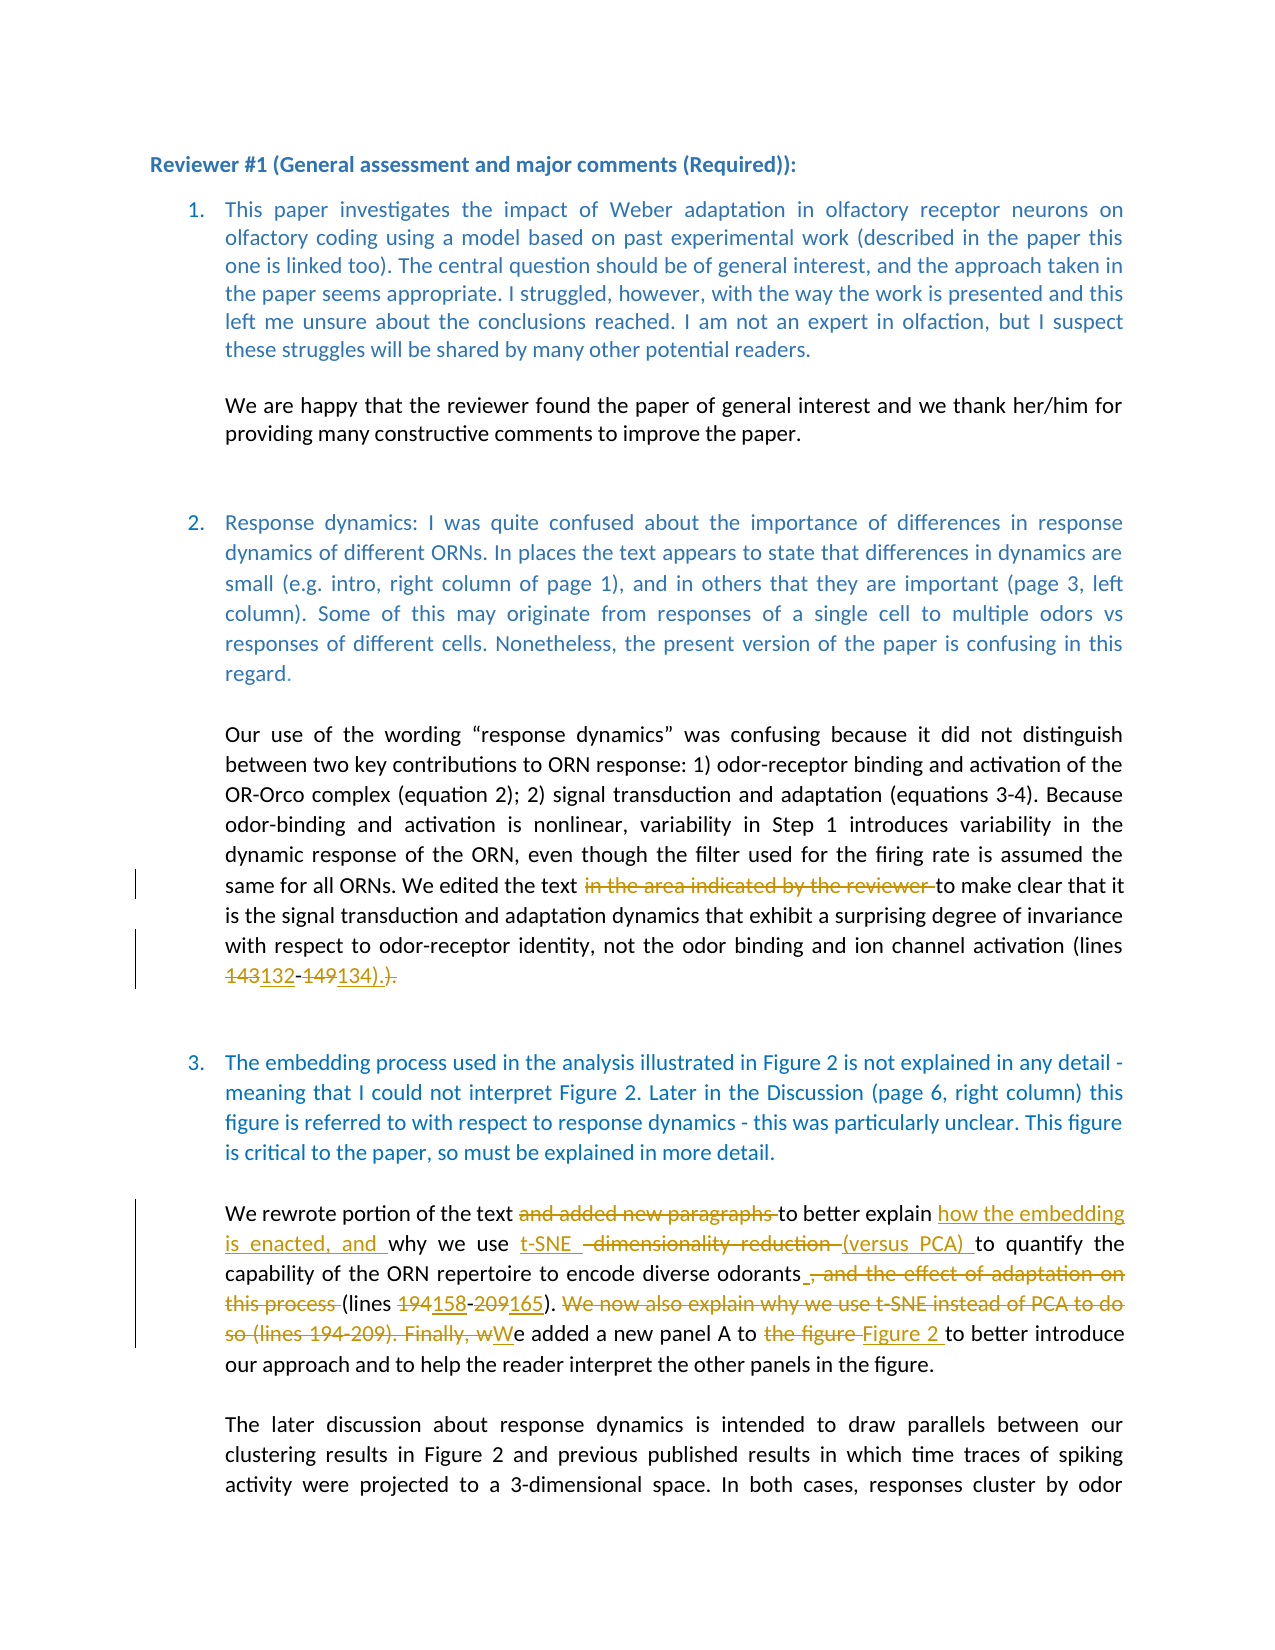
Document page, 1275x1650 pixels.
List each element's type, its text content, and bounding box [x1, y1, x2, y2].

list We are happy that the reviewer found the paper of general interest and we thank her/him for providing many constructive comments to improve the paper. [225, 391, 1125, 447]
list Our use of the wording “response dynamics” was confusing because it did not distinguish between two key contributions to ORN response: 1) odor-receptor binding and activation of the OR-Orco complex (equation 2); 2) signal transduction and adaptation (equations 3-4). Because odor-binding and activation is nonlinear, variability in Step 1 introduces variability in the dynamic response of the ORN, even though the filter used for the firing rate is assumed the same for all ORNs. We edited the text to make clear that it is the signal transduction and adaptation dynamics that exhibit a surprising degree of invariance with respect to odor-receptor identity, not the odor binding and ion channel activation (lines - [225, 720, 1125, 989]
list We rewrote portion of the text to better explain why we use to quantify the capability of the ORN repertoire to encode diverse odorants(lines -). e added a new panel A to to better introduce our approach and to help the reader interpret the other panels in the figure. [225, 1199, 1125, 1378]
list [225, 1410, 1125, 1498]
list The embedding process used in the analysis illustrated in Figure 2 is not explained in any detail - meaning that I could not interpret Figure 2. Later in the Discussion (page 6, right column) this figure is referred to with respect to response dynamics - this was particularly unclear. This figure is critical to the paper, so must be explained in more detail. [187, 1048, 1125, 1166]
list This paper investigates the impact of Weber adaptation in olfactory receptor neurons on olfactory coding using a model based on past experimental work (described in the paper this one is linked too). The central question should be of general interest, and the approach taken in the paper seems appropriate. I struggled, however, with the way the work is presented and this left me unsure about the conclusions reached. I am not an expert in olfaction, but I suspect these struggles will be shared by many other potential readers. [187, 195, 1125, 363]
list Response dynamics: I was quite confused about the importance of differences in response dynamics of different ORNs. In places the text appears to state that differences in dynamics are small (e.g. intro, right column of page 1), and in others that they are important (page 3, left column). Some of this may originate from responses of a single cell to multiple odors vs responses of different cells. Nonetheless, the present version of the paper is confusing in this regard. [187, 508, 1125, 687]
text Reviewer #1 (General assessment and major comments (Required)): [150, 150, 1125, 178]
